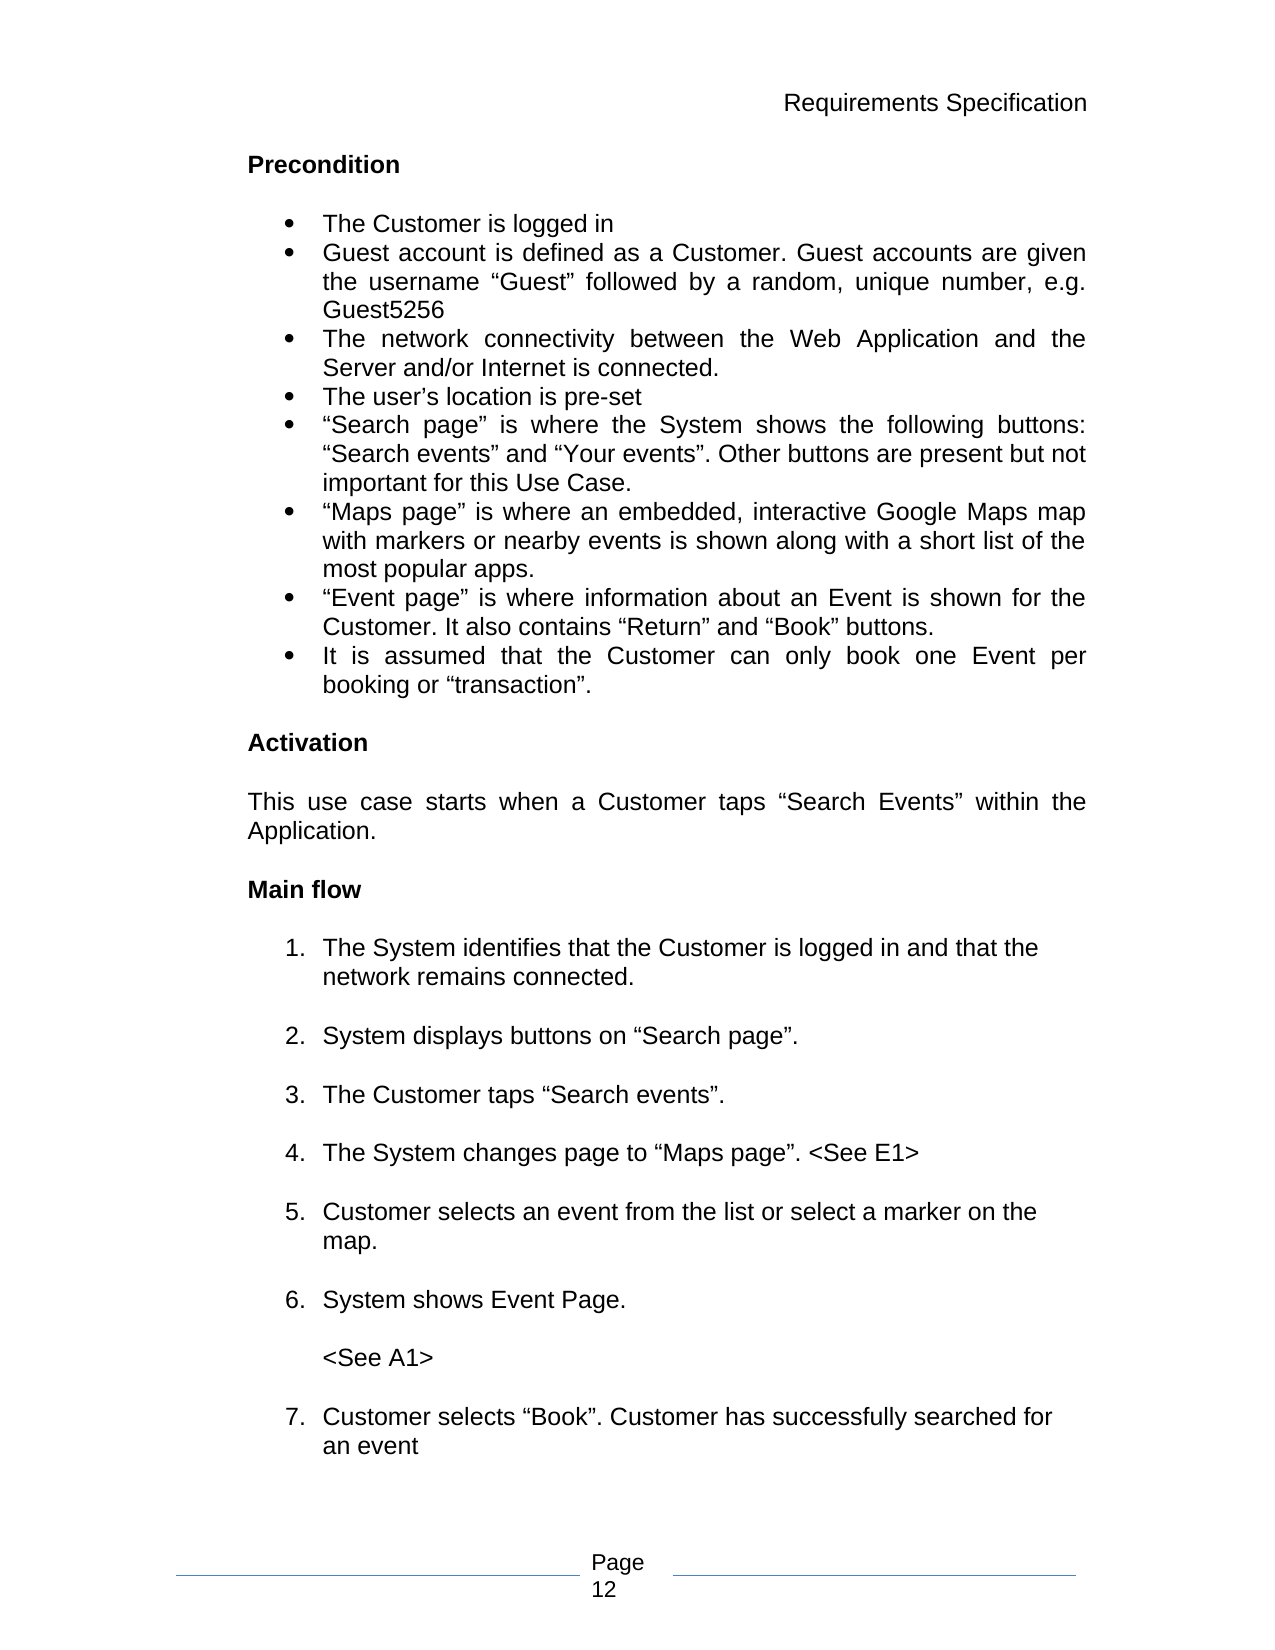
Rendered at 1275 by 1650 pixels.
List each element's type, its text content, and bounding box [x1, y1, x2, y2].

list The System identifies that the Customer is logged in and that the network remains connected. [285, 933, 1087, 991]
list System shows Event Page. [285, 1284, 1087, 1313]
list The Customer is logged in [285, 209, 1087, 238]
list “Search page” is where the System shows the following buttons: “Search events” and “Your events”. Other buttons are present but not important for this Use Case. [285, 410, 1087, 497]
list “Event page” is where information about an Event is shown for the Customer. It also contains “Return” and “Book” buttons. [285, 583, 1087, 641]
list System displays buttons on “Search page”. [285, 1021, 1087, 1049]
text Main flow [247, 874, 1087, 903]
list Guest account is defined as a Customer. Guest accounts are given the username “Guest” followed by a random, unique number, e.g. Guest5256 [285, 238, 1087, 324]
text Activation [247, 728, 1087, 757]
list It is assumed that the Customer can only book one Event per booking or “transaction”. [285, 641, 1087, 698]
list Customer selects “Book”. Customer has successfully searched for an event [285, 1402, 1087, 1459]
list The network connectivity between the Web Application and the Server and/or Internet is connected. [285, 324, 1087, 382]
list The Customer taps “Search events”. [285, 1079, 1087, 1108]
text Precondition [247, 150, 1087, 179]
list “Maps page” is where an embedded, interactive Google Maps map with markers or nearby events is shown along with a short list of the most popular apps. [285, 497, 1087, 583]
text This use case starts when a Customer taps “Search Events” within the Application. [247, 787, 1087, 844]
text <See A1> [322, 1343, 1087, 1372]
list The user’s location is pre-set [285, 382, 1087, 410]
list Customer selects an event from the list or select a marker on the map. [285, 1197, 1087, 1254]
list The System changes page to “Maps page”. <See E1> [285, 1138, 1087, 1167]
